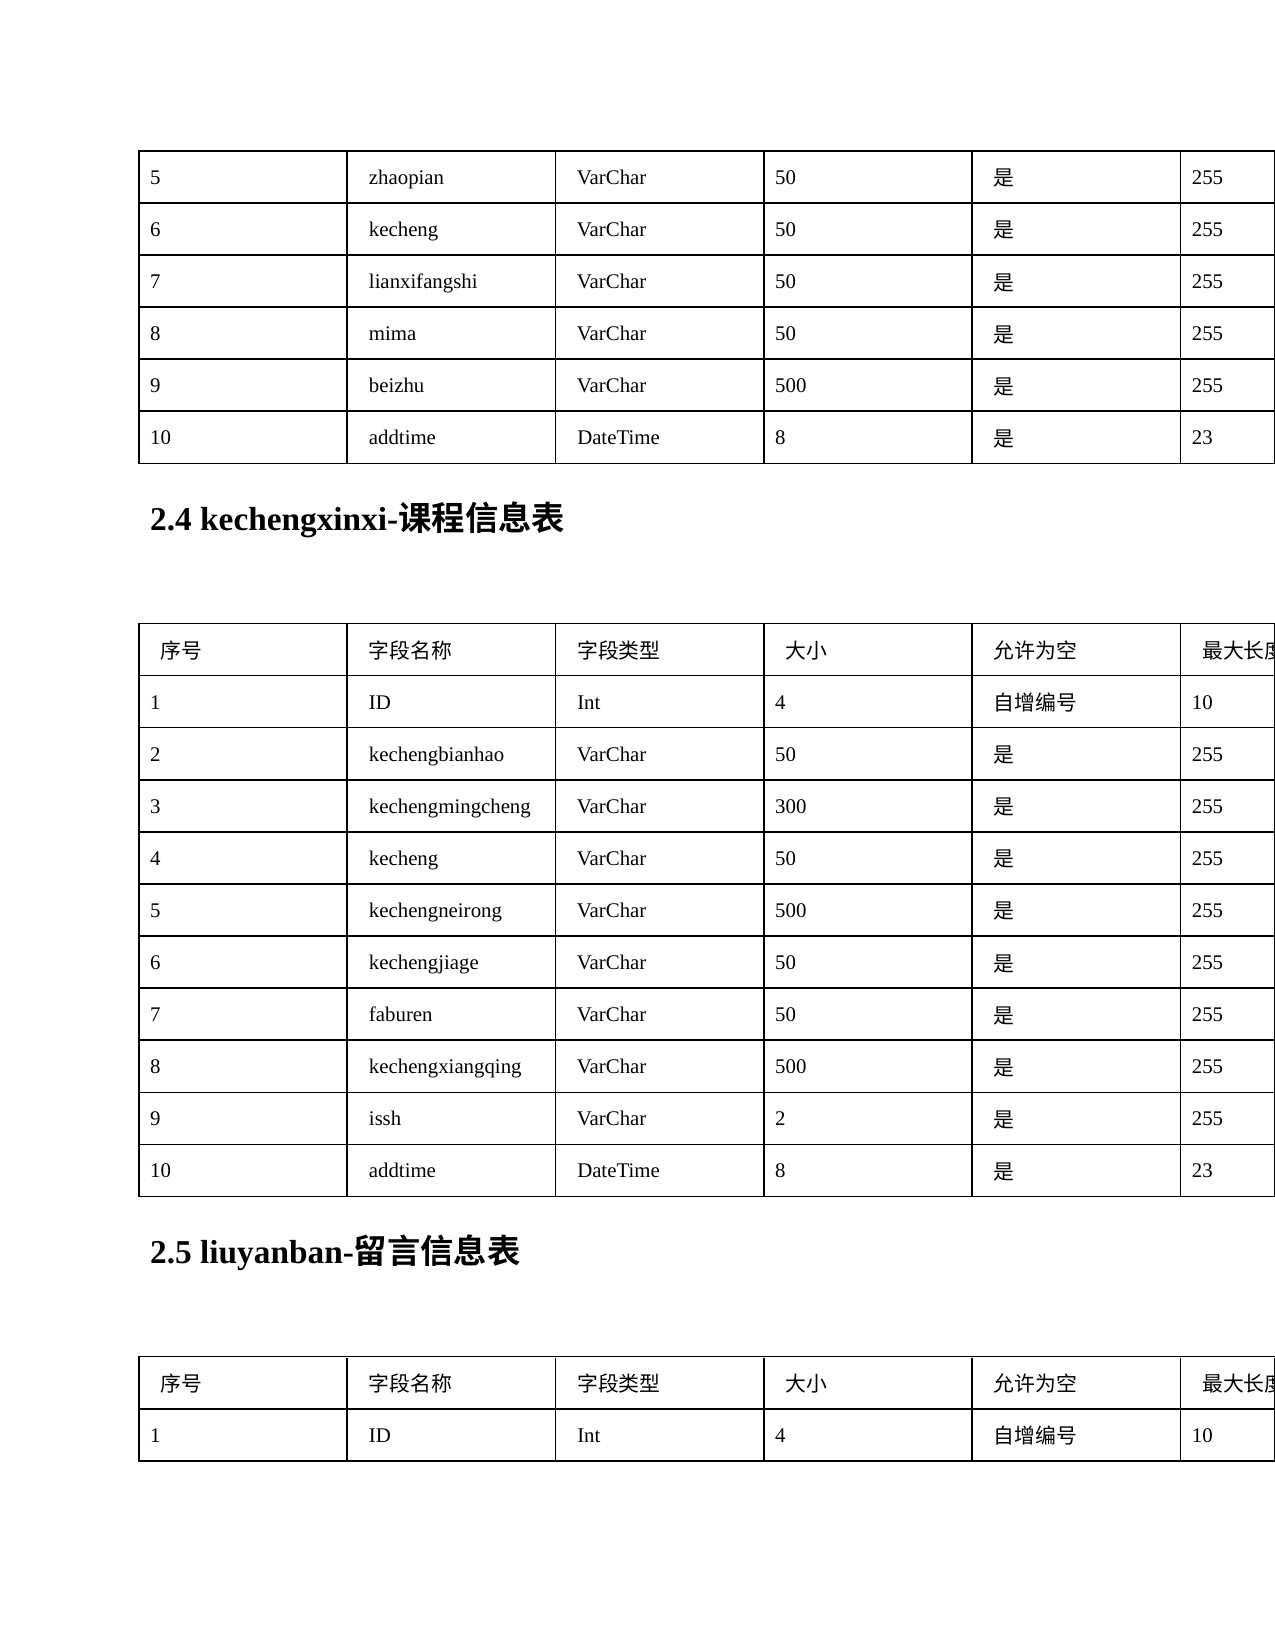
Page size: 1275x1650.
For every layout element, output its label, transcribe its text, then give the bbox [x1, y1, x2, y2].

table_cell 自增编号 [973, 676, 1180, 727]
table_cell 10 [140, 1145, 346, 1196]
table_cell 2 [140, 728, 346, 779]
table_cell 7 [140, 256, 346, 306]
table_cell VarChar [556, 1041, 763, 1091]
table_cell 自增编号 [973, 1410, 1180, 1460]
table_cell 255 [1181, 256, 1274, 306]
table_header 字段类型 [556, 624, 763, 675]
table_header 序号 [140, 624, 346, 675]
table_cell VarChar [556, 204, 763, 254]
table_cell VarChar [556, 1093, 763, 1143]
table_cell 10 [1181, 1410, 1274, 1460]
table_cell 255 [1181, 833, 1274, 883]
table_cell 是 [973, 1145, 1180, 1196]
table_cell 是 [973, 833, 1180, 883]
table_cell 9 [140, 1093, 346, 1143]
table_cell 255 [1181, 1093, 1274, 1143]
table_cell 23 [1181, 412, 1274, 462]
table_header 允许为空 [973, 624, 1180, 675]
table_cell 50 [765, 256, 971, 306]
table_cell ID [348, 1410, 555, 1460]
table_cell 255 [1181, 937, 1274, 987]
table_cell kechengmingcheng [348, 781, 555, 831]
table_cell 50 [765, 152, 971, 202]
table_cell Int [556, 1410, 763, 1460]
table_cell kechengneirong [348, 885, 555, 935]
table_cell VarChar [556, 256, 763, 306]
table_cell 255 [1181, 1041, 1274, 1091]
table_cell 50 [765, 728, 971, 779]
table_cell DateTime [556, 1145, 763, 1196]
table_cell 500 [765, 1041, 971, 1091]
table_cell kecheng [348, 204, 555, 254]
table_cell zhaopian [348, 152, 555, 202]
table_cell lianxifangshi [348, 256, 555, 306]
table_header 最大长度 [1181, 1357, 1275, 1408]
table_cell VarChar [556, 781, 763, 831]
table_cell 4 [140, 833, 346, 883]
table_cell 255 [1181, 152, 1274, 202]
table_cell VarChar [556, 885, 763, 935]
table_cell 3 [140, 781, 346, 831]
table_cell 是 [973, 728, 1180, 779]
table_cell 是 [973, 412, 1180, 462]
table_cell 是 [973, 885, 1180, 935]
table_cell VarChar [556, 360, 763, 410]
table_cell ID [348, 676, 555, 727]
table_cell faburen [348, 989, 555, 1039]
table_cell 255 [1181, 781, 1274, 831]
table_cell 8 [140, 308, 346, 358]
table_cell 是 [973, 360, 1180, 410]
table_cell 是 [973, 1093, 1180, 1143]
table_header 允许为空 [973, 1357, 1180, 1408]
table_cell kechengxiangqing [348, 1041, 555, 1091]
table_cell 是 [973, 1041, 1180, 1091]
table_cell DateTime [556, 412, 763, 462]
table_cell kechengbianhao [348, 728, 555, 779]
table_cell mima [348, 308, 555, 358]
table_cell 是 [973, 204, 1180, 254]
table_cell 500 [765, 360, 971, 410]
table_header 字段名称 [348, 624, 555, 675]
table_header 序号 [140, 1357, 347, 1408]
table_cell issh [348, 1093, 555, 1143]
table_cell 6 [140, 937, 346, 987]
table_cell 是 [973, 256, 1180, 306]
table_cell kechengjiage [348, 937, 555, 987]
table_cell VarChar [556, 937, 763, 987]
table_cell 6 [140, 204, 346, 254]
table_cell 255 [1181, 360, 1274, 410]
table_cell 50 [765, 989, 971, 1039]
table_cell 是 [973, 152, 1180, 202]
table_cell kecheng [348, 833, 555, 883]
table_header 字段类型 [556, 1357, 764, 1408]
table_cell 10 [1181, 676, 1274, 727]
table_cell 是 [973, 308, 1180, 358]
table_cell VarChar [556, 833, 763, 883]
table_cell VarChar [556, 152, 763, 202]
table_header 大小 [765, 1357, 972, 1408]
table_cell VarChar [556, 728, 763, 779]
table_cell 500 [765, 885, 971, 935]
table_cell 4 [765, 676, 971, 727]
table_cell addtime [348, 1145, 555, 1196]
table_cell 1 [140, 676, 346, 727]
table_cell 8 [765, 412, 971, 462]
table_cell VarChar [556, 308, 763, 358]
table_cell 255 [1181, 308, 1274, 358]
table_cell 50 [765, 937, 971, 987]
table_cell 9 [140, 360, 346, 410]
table_cell 是 [973, 781, 1180, 831]
table_cell 5 [140, 885, 346, 935]
table_cell 1 [140, 1410, 346, 1460]
table_cell 50 [765, 204, 971, 254]
table_cell 是 [973, 989, 1180, 1039]
table_header 字段名称 [348, 1357, 555, 1408]
table_cell 255 [1181, 989, 1274, 1039]
table_cell 255 [1181, 728, 1274, 779]
table_cell VarChar [556, 989, 763, 1039]
table_cell 2 [765, 1093, 971, 1143]
table_header 最大长度 [1181, 624, 1274, 675]
table_cell 8 [140, 1041, 346, 1091]
table_cell addtime [348, 412, 555, 462]
table_cell 8 [765, 1145, 971, 1196]
table_cell 是 [973, 937, 1180, 987]
table_cell 50 [765, 833, 971, 883]
table_cell Int [556, 676, 763, 727]
table_cell 7 [140, 989, 346, 1039]
table_cell 255 [1181, 204, 1274, 254]
table_cell 10 [140, 412, 346, 462]
table_cell beizhu [348, 360, 555, 410]
table_cell 4 [765, 1410, 971, 1460]
table_cell 300 [765, 781, 971, 831]
table_header 大小 [765, 624, 971, 675]
table_cell 50 [765, 308, 971, 358]
table_cell 5 [140, 152, 346, 202]
table_cell 255 [1181, 885, 1274, 935]
table_cell 23 [1181, 1145, 1274, 1196]
